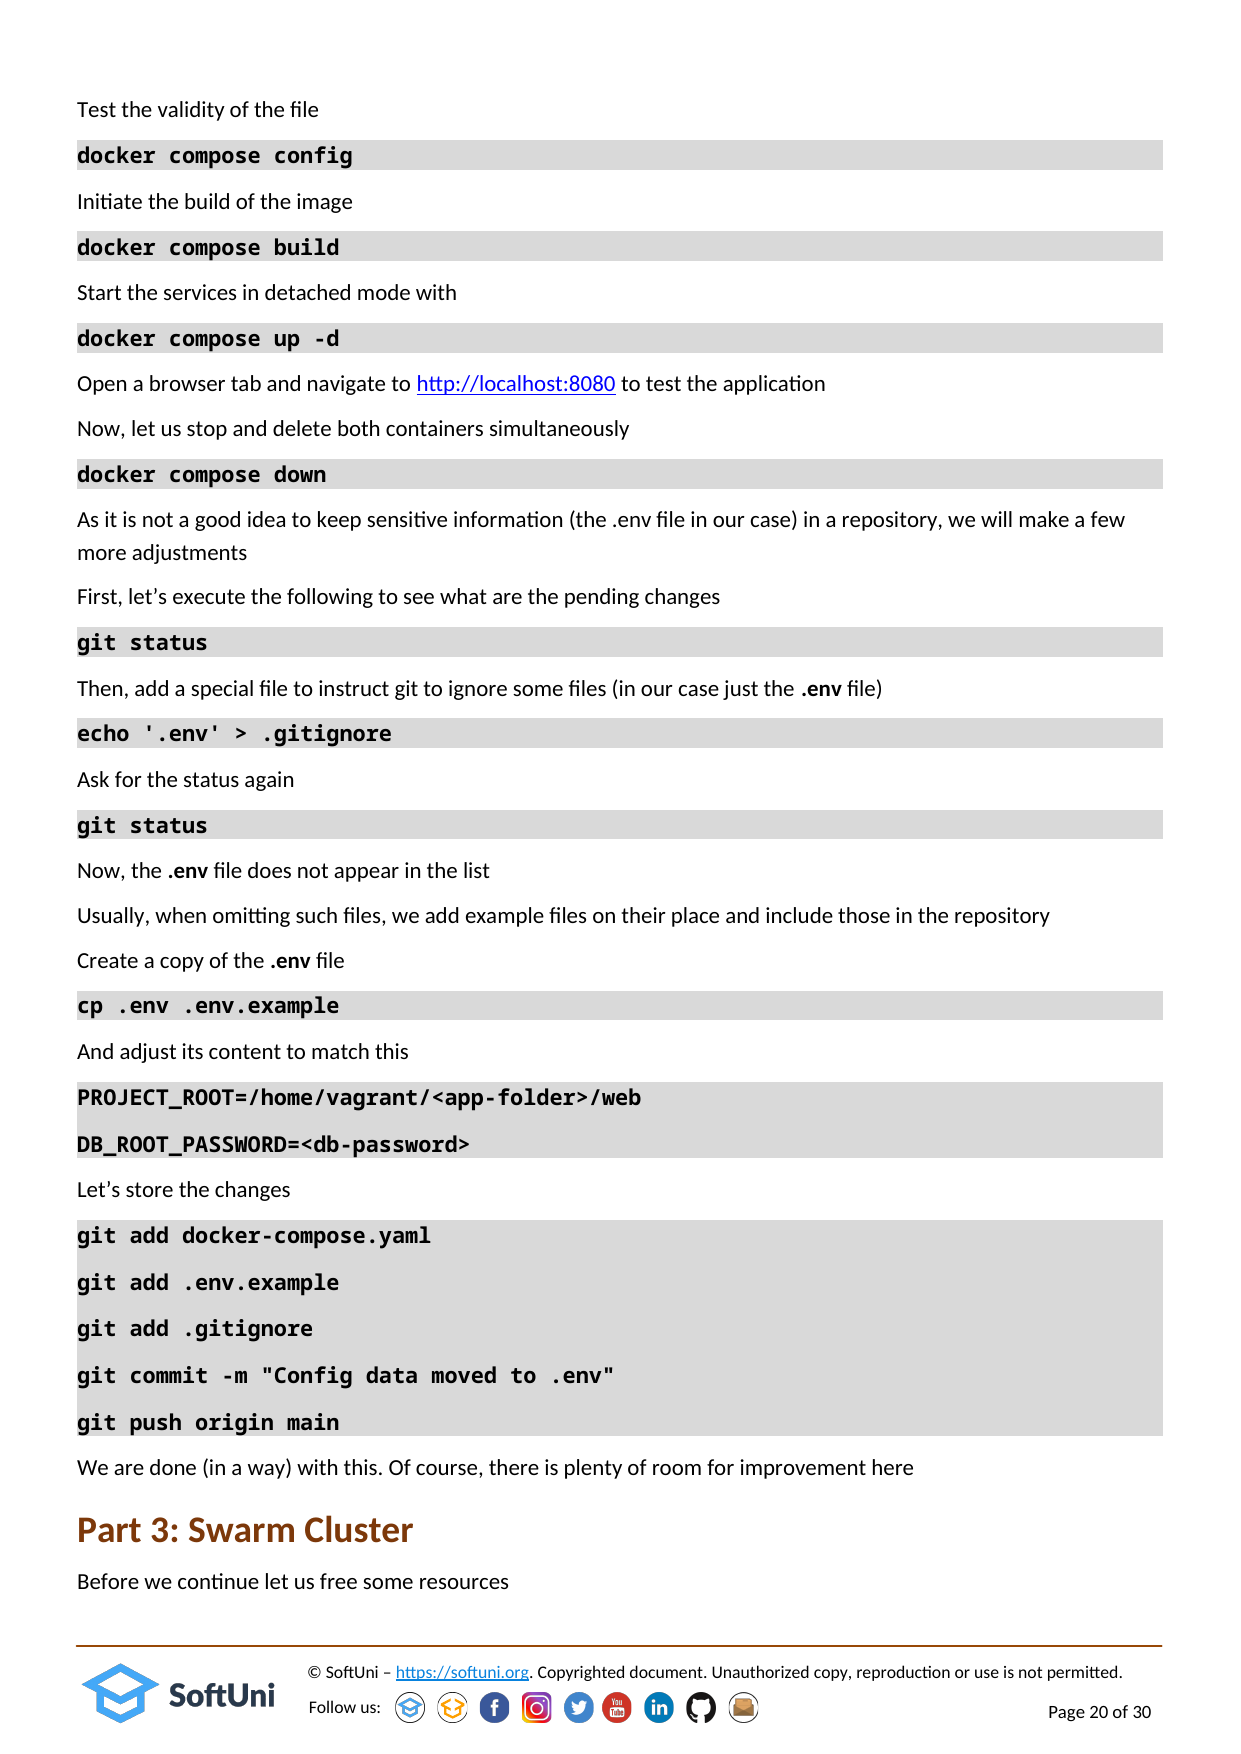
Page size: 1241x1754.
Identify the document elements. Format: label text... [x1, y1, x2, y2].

text git add .gitignore [77, 1313, 1163, 1343]
picture [522, 1692, 552, 1723]
picture [644, 1714, 653, 1723]
picture [665, 1692, 674, 1701]
text cp .env .env.example [77, 991, 1163, 1020]
picture [602, 1692, 632, 1723]
text Now, let us stop and delete both containers simultaneously [77, 414, 1163, 442]
text First, let’s execute the following to see what are the pending changes [77, 582, 1163, 610]
picture [564, 1692, 594, 1723]
text Let’s store the changes [77, 1175, 1163, 1203]
text DB_ROOT_PASSWORD=<db-password> [77, 1128, 1163, 1158]
text Initiate the build of the image [77, 187, 1163, 215]
text Open a browser tab and navigate to http://localhost:8080 to test the application [77, 369, 1163, 397]
text And adjust its content to match this [77, 1037, 1163, 1065]
text We are done (in a way) with this. Of course, there is plenty of room for improvement here [77, 1453, 1163, 1481]
text Before we continue let us free some resources [77, 1567, 1163, 1595]
text git add docker-compose.yaml [77, 1220, 1163, 1250]
picture [479, 1692, 510, 1723]
text git status [77, 627, 1163, 657]
text Create a copy of the .env file [77, 946, 1163, 974]
subtitle Part 3: Swarm Cluster [77, 1506, 1163, 1552]
text git commit -m "Config data moved to .env" [77, 1360, 1163, 1390]
picture [728, 1692, 759, 1723]
text Now, the .env file does not appear in the list [77, 856, 1163, 884]
text Ask for the status again [77, 765, 1163, 793]
picture [395, 1692, 425, 1723]
text docker compose up -d [77, 323, 1163, 353]
picture [665, 1714, 674, 1723]
picture [75, 1658, 281, 1729]
picture [658, 1705, 667, 1714]
text PROJECT_ROOT=/home/vagrant/<app-folder>/web [77, 1082, 1163, 1112]
text As it is not a good idea to keep sensitive information (the .env file in our case) in a repository, we will make a few more adjustments [77, 506, 1163, 566]
text Then, add a special file to instruct git to ignore some files (in our case just the .env file) [77, 674, 1163, 702]
text docker compose down [77, 459, 1163, 489]
text Usually, when omitting such files, we add example files on their place and include those in the repository [77, 901, 1163, 929]
text docker compose config [77, 140, 1163, 170]
text echo '.env' > .gitignore [77, 718, 1163, 748]
text Start the services in detached mode with [77, 278, 1163, 306]
picture [437, 1692, 468, 1723]
text Test the validity of the file [77, 95, 1163, 123]
text git status [77, 810, 1163, 839]
picture [686, 1692, 716, 1723]
text git add .env.example [77, 1267, 1163, 1296]
text docker compose build [77, 231, 1163, 261]
text git push origin main [77, 1407, 1163, 1436]
picture [644, 1692, 653, 1701]
